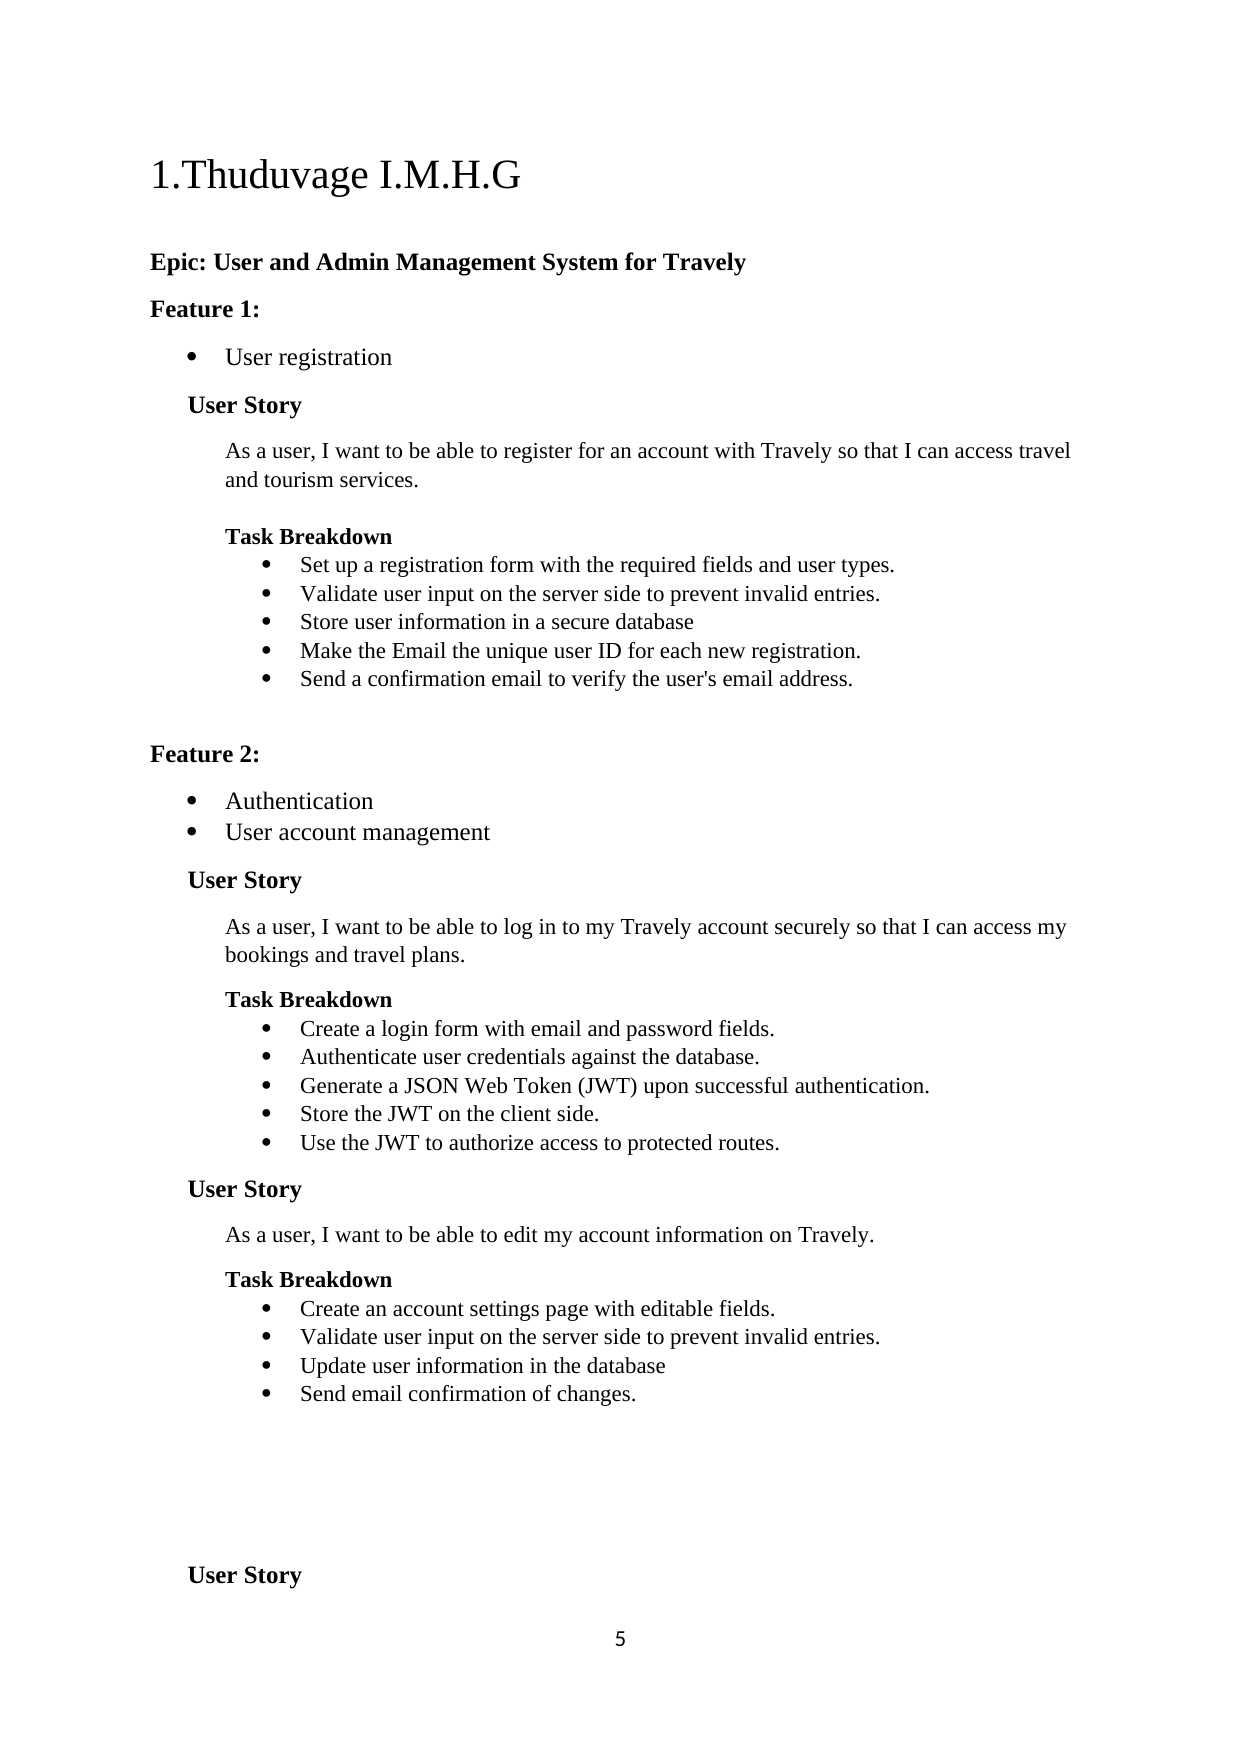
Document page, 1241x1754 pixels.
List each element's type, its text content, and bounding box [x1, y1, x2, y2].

text Epic: User and Admin Management System for Travely [150, 247, 1090, 276]
text Feature 2: [150, 739, 1090, 767]
list Store user information in a secure database [262, 608, 1090, 634]
text Feature 1: [150, 294, 1090, 323]
list Send email confirmation of changes. [262, 1380, 1090, 1407]
list Validate user input on the server side to prevent invalid entries. [262, 580, 1090, 606]
text User Story [150, 390, 1090, 419]
list Task Breakdown [225, 986, 1090, 1013]
list Authentication [187, 786, 1090, 815]
text As a user, I want to be able to log in to my Travely account securely so that I can access my bookings and travel plans. [225, 913, 1090, 968]
list Authenticate user credentials against the database. [262, 1043, 1090, 1069]
list Create a login form with email and password fields. [262, 1015, 1090, 1041]
list Set up a registration form with the required fields and user types. [262, 551, 1090, 578]
list Task Breakdown [225, 523, 1090, 549]
list User registration [187, 342, 1090, 371]
list As a user, I want to be able to register for an account with Travely so that I can access travel and tourism services. [225, 438, 1090, 492]
text User Story [150, 1174, 1090, 1202]
list User account management [187, 817, 1090, 846]
list Make the Email the unique user ID for each new registration. [262, 637, 1090, 663]
list Store the JWT on the client side. [262, 1100, 1090, 1126]
list Generate a JSON Web Token (JWT) upon successful authentication. [262, 1072, 1090, 1098]
list Use the JWT to authorize access to protected routes. [262, 1128, 1090, 1155]
text As a user, I want to be able to edit my account information on Travely. [150, 1221, 1090, 1248]
list Send a confirmation email to verify the user's email address. [262, 665, 1090, 691]
list Create an account settings page with editable fields. [262, 1295, 1090, 1321]
text User Story [150, 865, 1090, 894]
list Validate user input on the server side to prevent invalid entries. [262, 1323, 1090, 1350]
text User Story [150, 1561, 1090, 1589]
list Update user information in the database [262, 1352, 1090, 1378]
subtitle 1.Thuduvage I.M.H.G [150, 150, 1090, 198]
list Task Breakdown [225, 1266, 1090, 1293]
